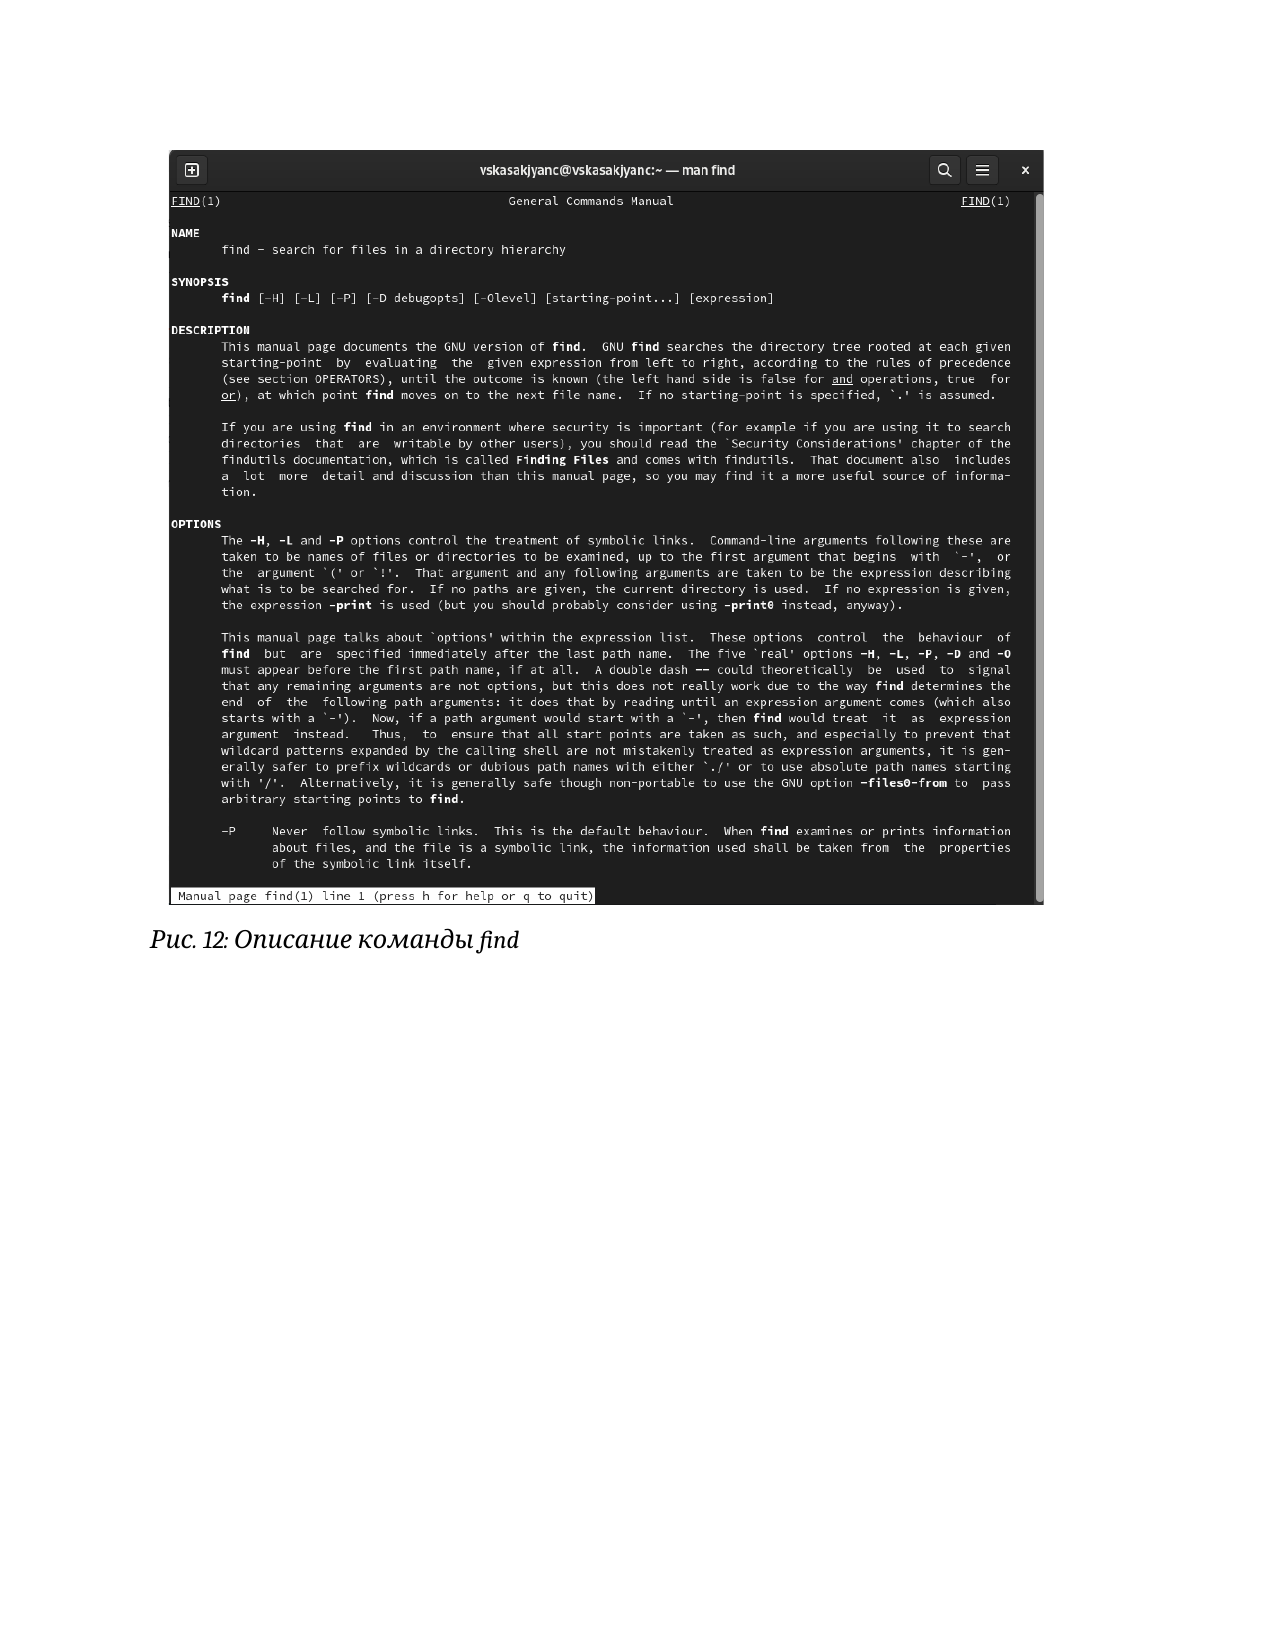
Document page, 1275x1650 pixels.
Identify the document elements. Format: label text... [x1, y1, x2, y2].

picture [168, 150, 1044, 905]
text Рис. 12: Описание команды find [150, 926, 1125, 954]
